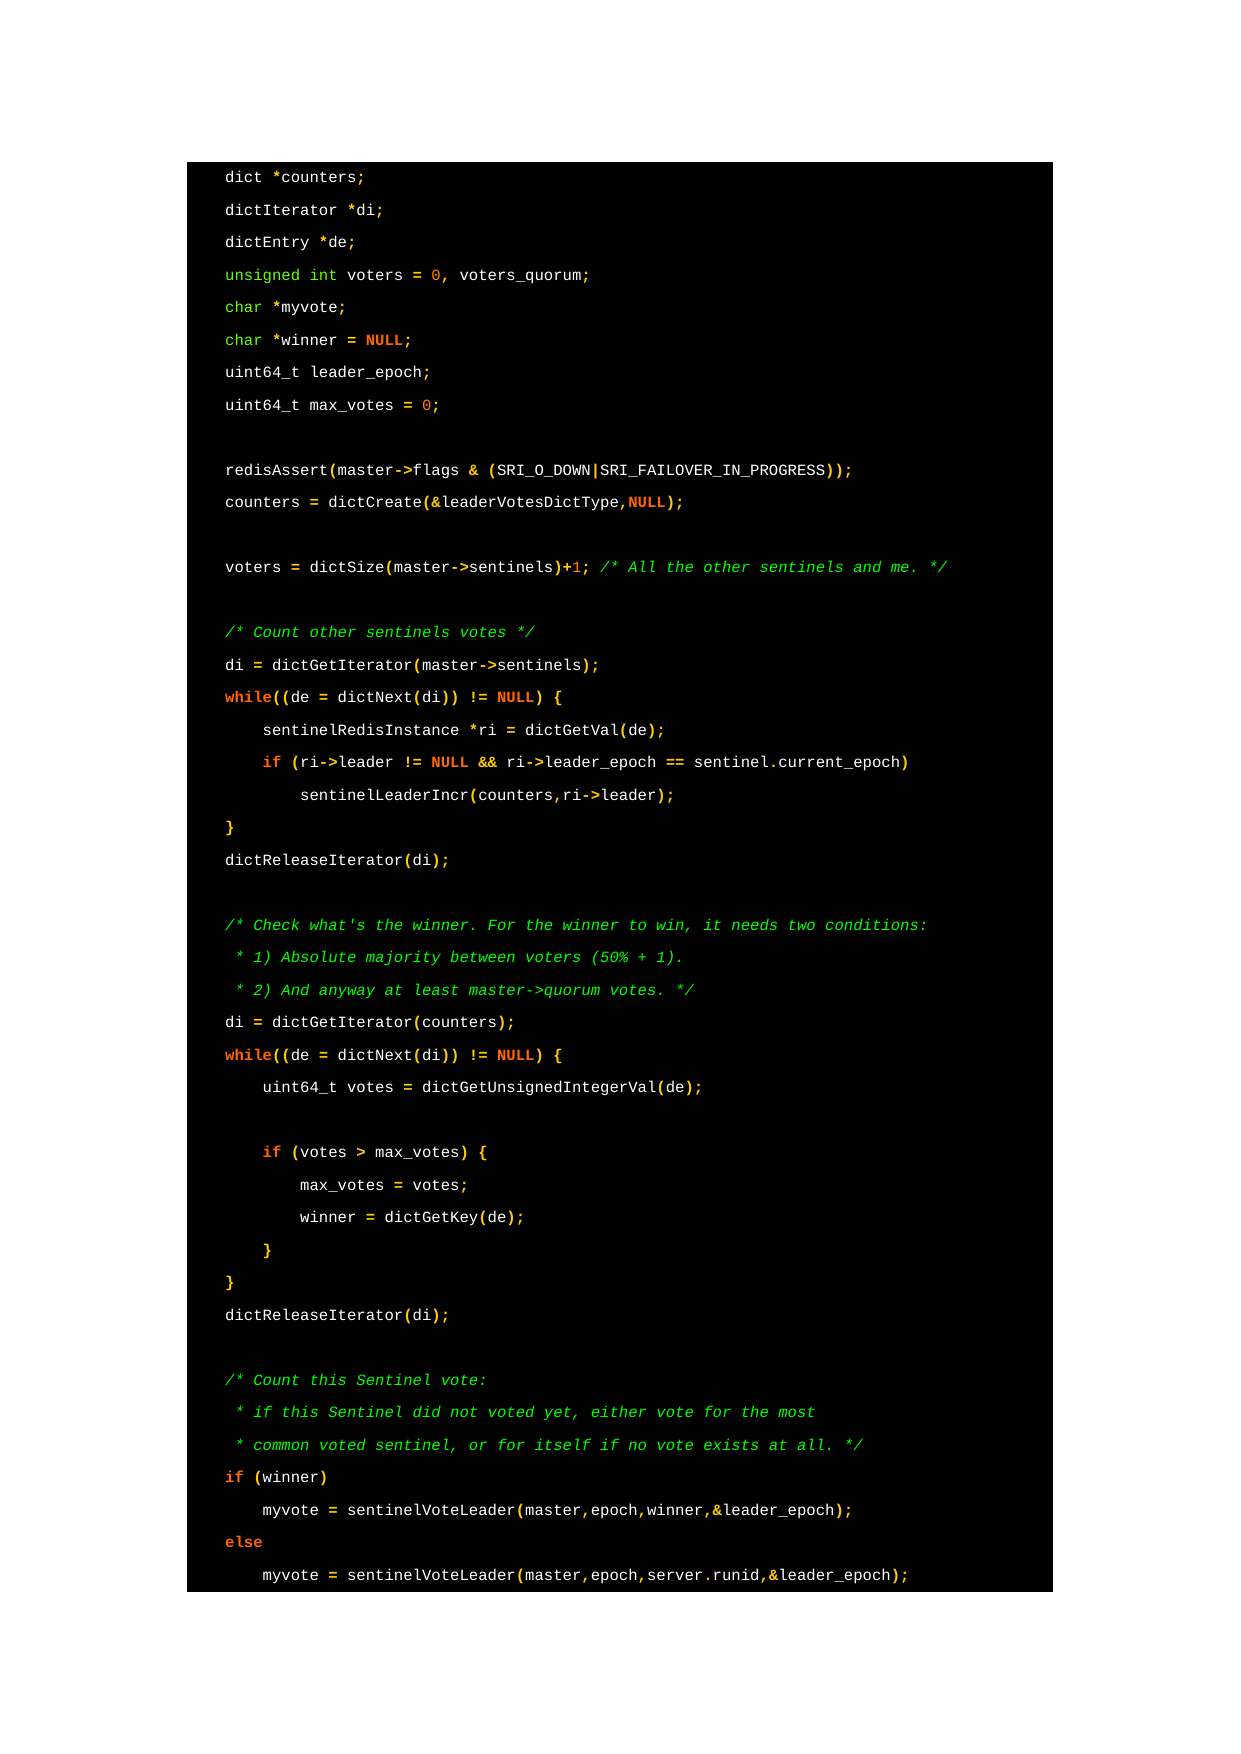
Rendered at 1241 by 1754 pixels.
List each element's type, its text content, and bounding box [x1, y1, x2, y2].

text } [187, 1234, 1053, 1267]
text * 2) And anyway at least master->quorum votes. */ [187, 974, 1053, 1007]
text while((de = dictNext(di)) != NULL) { [187, 682, 1053, 714]
text sentinelLeaderIncr(counters,ri->leader); [187, 779, 1053, 812]
text redisAssert(master->flags & (SRI_O_DOWN|SRI_FAILOVER_IN_PROGRESS)); [187, 454, 1053, 487]
text * 1) Absolute majority between voters (50% + 1). [187, 942, 1053, 974]
text * if this Sentinel did not voted yet, either vote for the most [187, 1397, 1053, 1429]
text myvote = sentinelVoteLeader(master,epoch,server.runid,&leader_epoch); [187, 1559, 1053, 1592]
text di = dictGetIterator(master->sentinels); [187, 649, 1053, 682]
text dictReleaseIterator(di); [187, 844, 1053, 877]
text if (votes > max_votes) { [187, 1137, 1053, 1169]
text while((de = dictNext(di)) != NULL) { [187, 1039, 1053, 1072]
text uint64_t votes = dictGetUnsignedIntegerVal(de); [187, 1072, 1053, 1104]
text } [187, 812, 1053, 844]
text counters = dictCreate(&leaderVotesDictType,NULL); [187, 487, 1053, 519]
text unsigned int voters = 0, voters_quorum; [187, 259, 1053, 292]
text /* Check what's the winner. For the winner to win, it needs two conditions: [187, 909, 1053, 942]
text dictIterator *di; [187, 194, 1053, 227]
text dictReleaseIterator(di); [187, 1299, 1053, 1332]
text voters = dictSize(master->sentinels)+1; /* All the other sentinels and me. */ [187, 552, 1053, 584]
text char *myvote; [187, 292, 1053, 324]
text char *winner = NULL; [187, 324, 1053, 357]
text } [187, 1267, 1053, 1299]
text max_votes = votes; [187, 1169, 1053, 1202]
text if (winner) [187, 1462, 1053, 1494]
text di = dictGetIterator(counters); [187, 1007, 1053, 1039]
text uint64_t max_votes = 0; [187, 389, 1053, 422]
text myvote = sentinelVoteLeader(master,epoch,winner,&leader_epoch); [187, 1494, 1053, 1527]
text sentinelRedisInstance *ri = dictGetVal(de); [187, 714, 1053, 747]
text winner = dictGetKey(de); [187, 1202, 1053, 1234]
text /* Count other sentinels votes */ [187, 617, 1053, 649]
text else [187, 1527, 1053, 1559]
text * common voted sentinel, or for itself if no vote exists at all. */ [187, 1429, 1053, 1462]
text dict *counters; [187, 162, 1053, 194]
text dictEntry *de; [187, 227, 1053, 259]
text uint64_t leader_epoch; [187, 357, 1053, 389]
text if (ri->leader != NULL && ri->leader_epoch == sentinel.current_epoch) [187, 747, 1053, 779]
text /* Count this Sentinel vote: [187, 1364, 1053, 1397]
